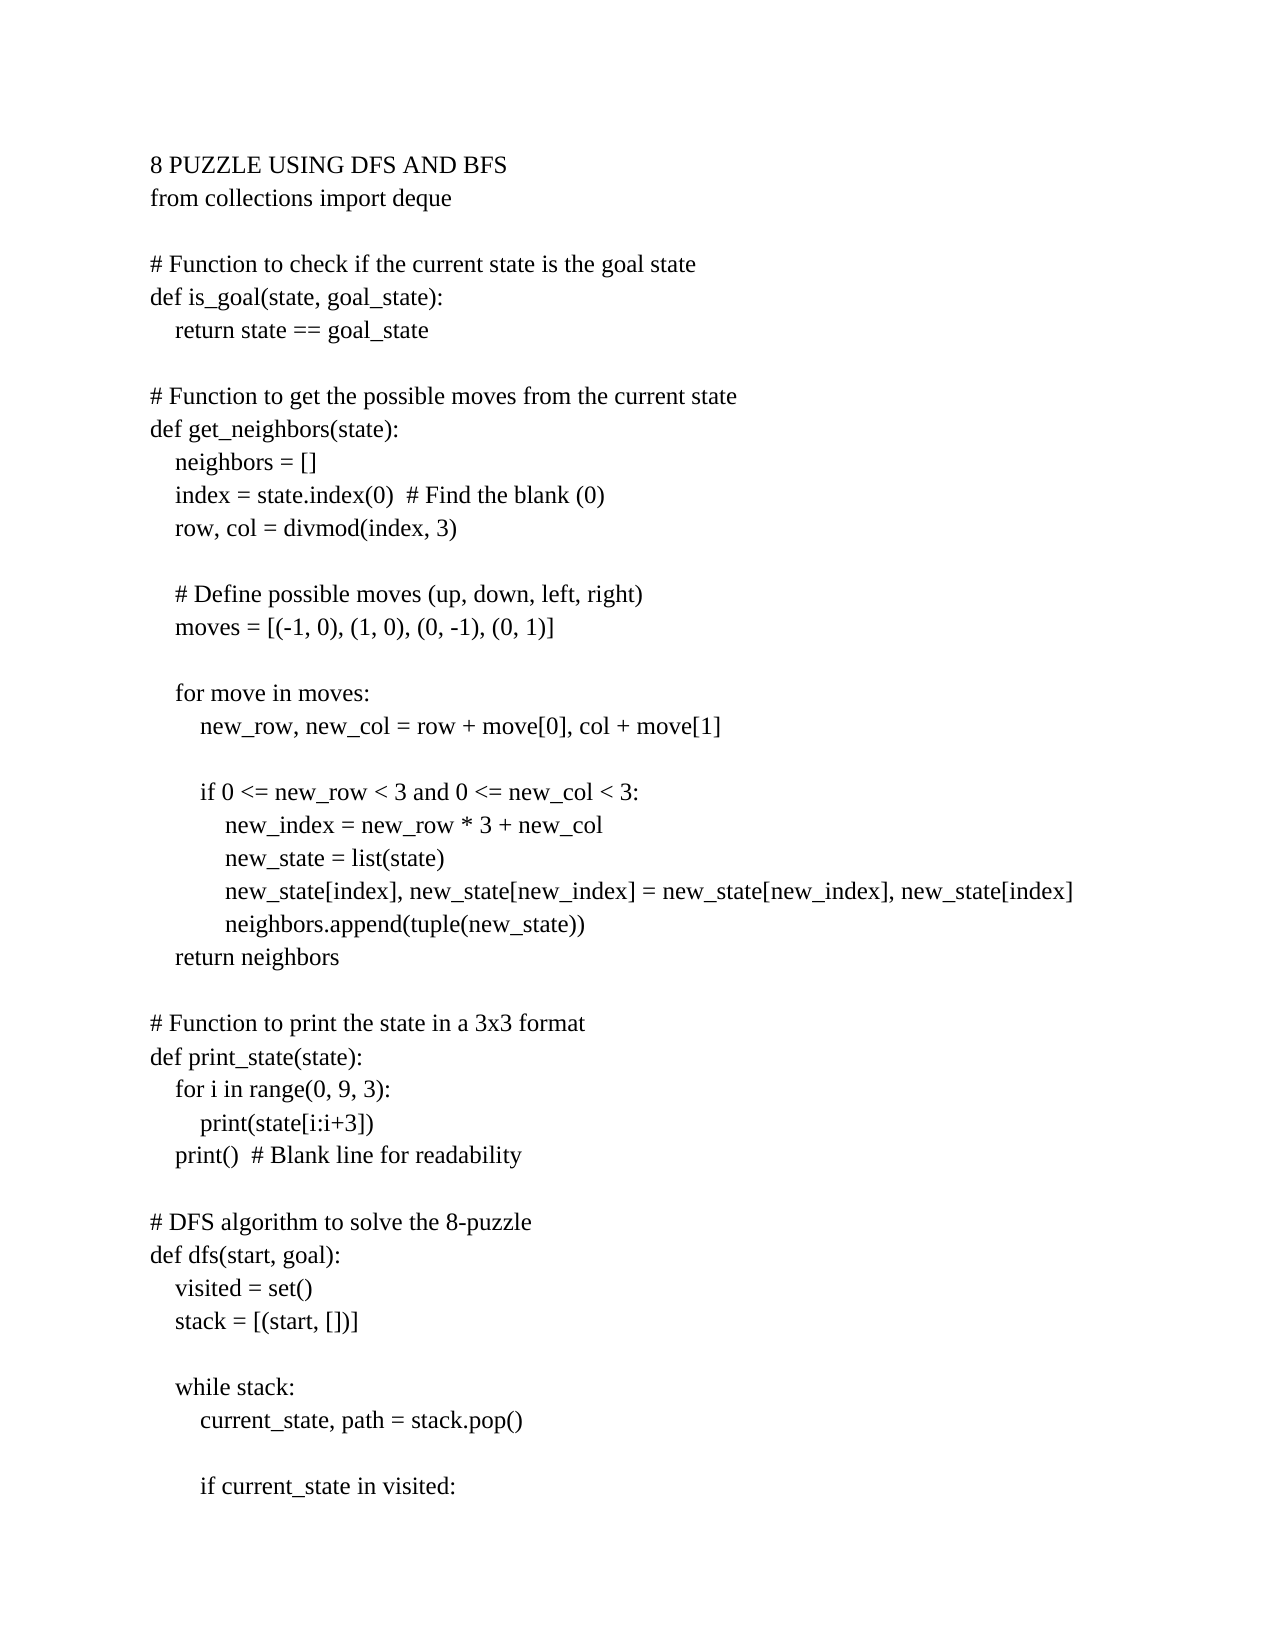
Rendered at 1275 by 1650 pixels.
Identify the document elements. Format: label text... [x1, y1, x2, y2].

text print(state[i:i+3]) [150, 1108, 1125, 1136]
text # Define possible moves (up, down, left, right) [150, 579, 1125, 608]
text row, col = divmod(index, 3) [150, 513, 1125, 542]
text for move in moves: [150, 678, 1125, 707]
text def get_neighbors(state): [150, 414, 1125, 443]
text def print_state(state): [150, 1042, 1125, 1070]
text return neighbors [150, 942, 1125, 971]
text return state == goal_state [150, 315, 1125, 344]
text # Function to print the state in a 3x3 format [150, 1008, 1125, 1037]
text new_state[index], new_state[new_index] = new_state[new_index], new_state[index] [150, 876, 1125, 905]
text new_row, new_col = row + move[0], col + move[1] [150, 711, 1125, 740]
text index = state.index(0) # Find the blank (0) [150, 480, 1125, 509]
text stack = [(start, [])] [150, 1306, 1125, 1334]
text 8 PUZZLE USING DFS AND BFS [150, 150, 1125, 179]
text for i in range(0, 9, 3): [150, 1074, 1125, 1103]
text from collections import deque [150, 183, 1125, 212]
text if current_state in visited: [150, 1471, 1125, 1499]
text neighbors.append(tuple(new_state)) [150, 909, 1125, 938]
text current_state, path = stack.pop() [150, 1405, 1125, 1433]
text visited = set() [150, 1273, 1125, 1301]
text while stack: [150, 1372, 1125, 1401]
text new_state = list(state) [150, 843, 1125, 872]
text def is_goal(state, goal_state): [150, 282, 1125, 311]
text # Function to check if the current state is the goal state [150, 249, 1125, 278]
text # Function to get the possible moves from the current state [150, 381, 1125, 410]
text new_index = new_row * 3 + new_col [150, 810, 1125, 839]
text moves = [(-1, 0), (1, 0), (0, -1), (0, 1)] [150, 612, 1125, 641]
text # DFS algorithm to solve the 8-puzzle [150, 1207, 1125, 1235]
text def dfs(start, goal): [150, 1240, 1125, 1268]
text if 0 <= new_row < 3 and 0 <= new_col < 3: [150, 777, 1125, 806]
text print() # Blank line for readability [150, 1141, 1125, 1169]
text neighbors = [] [150, 447, 1125, 476]
